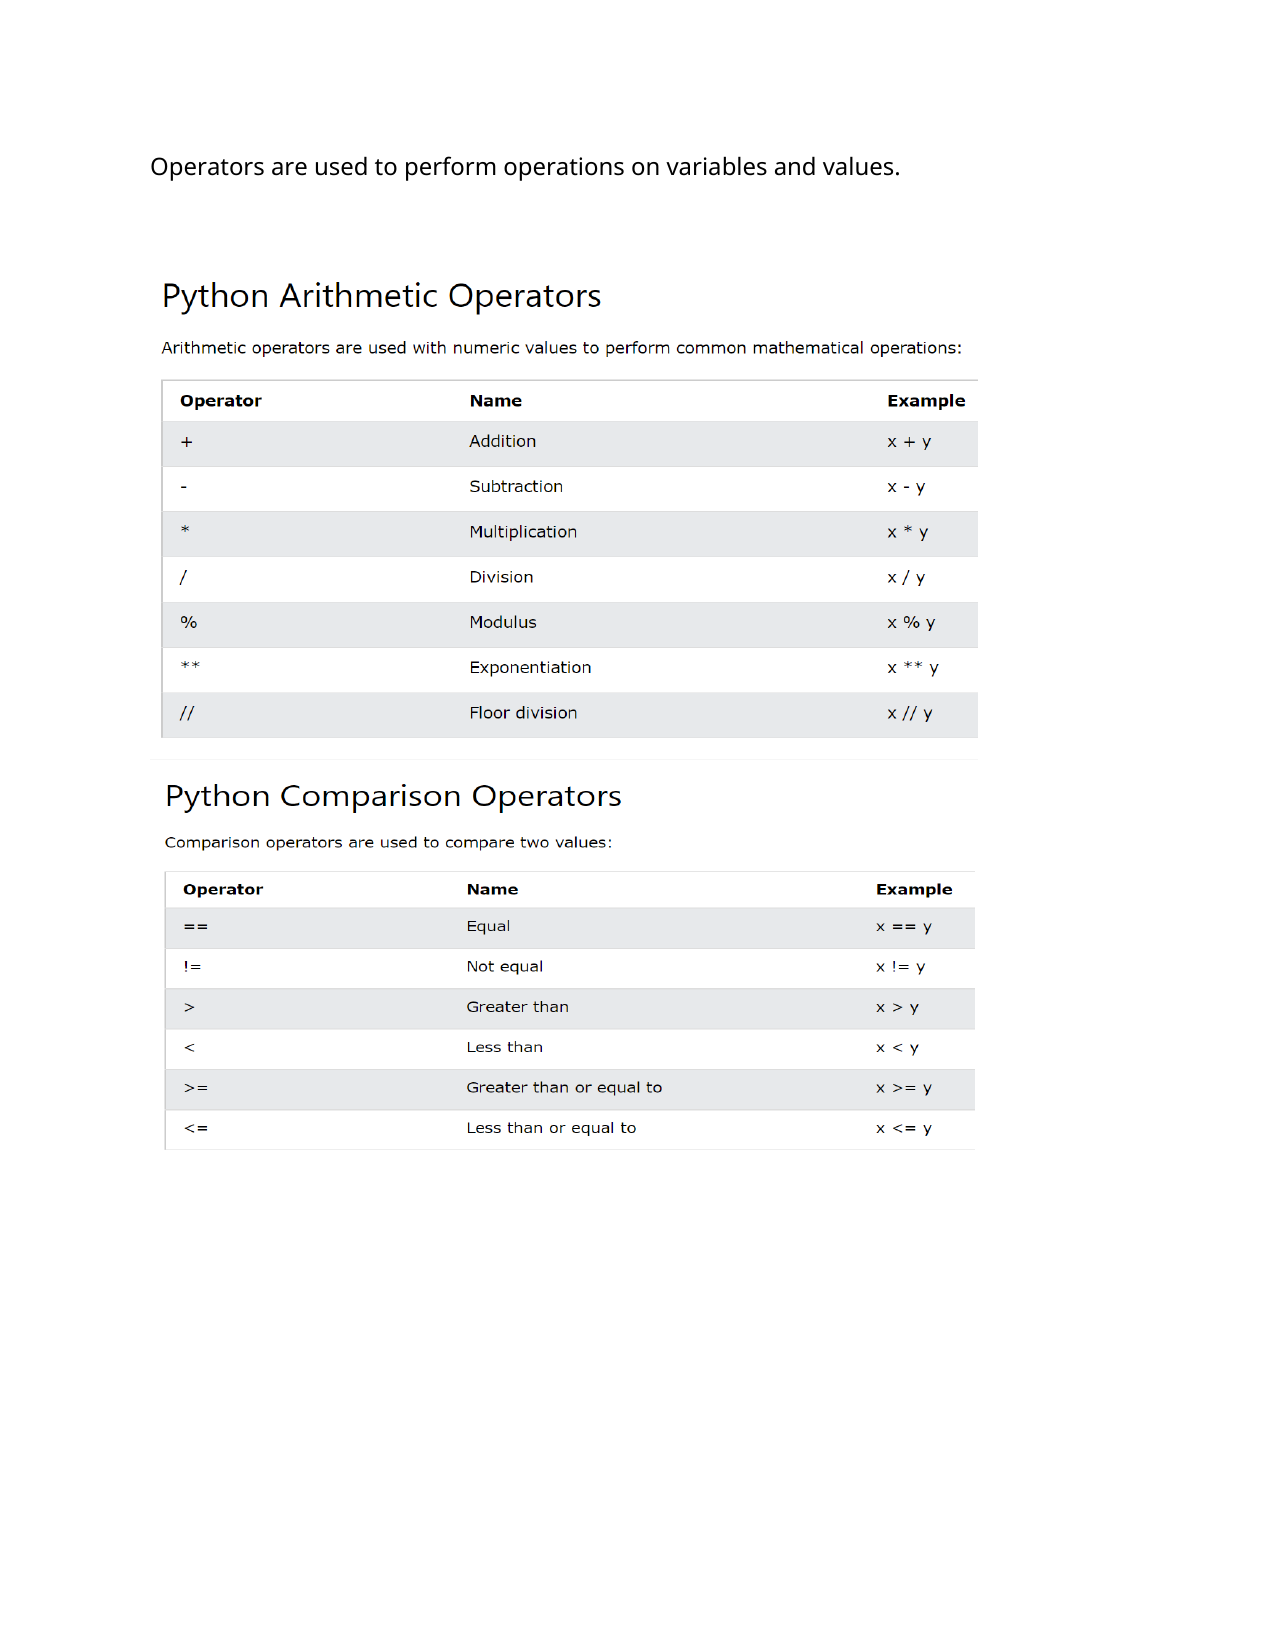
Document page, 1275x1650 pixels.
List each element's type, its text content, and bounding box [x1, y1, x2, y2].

picture [150, 263, 978, 762]
text Operators are used to perform operations on variables and values. [150, 150, 1125, 183]
picture [150, 780, 975, 1151]
